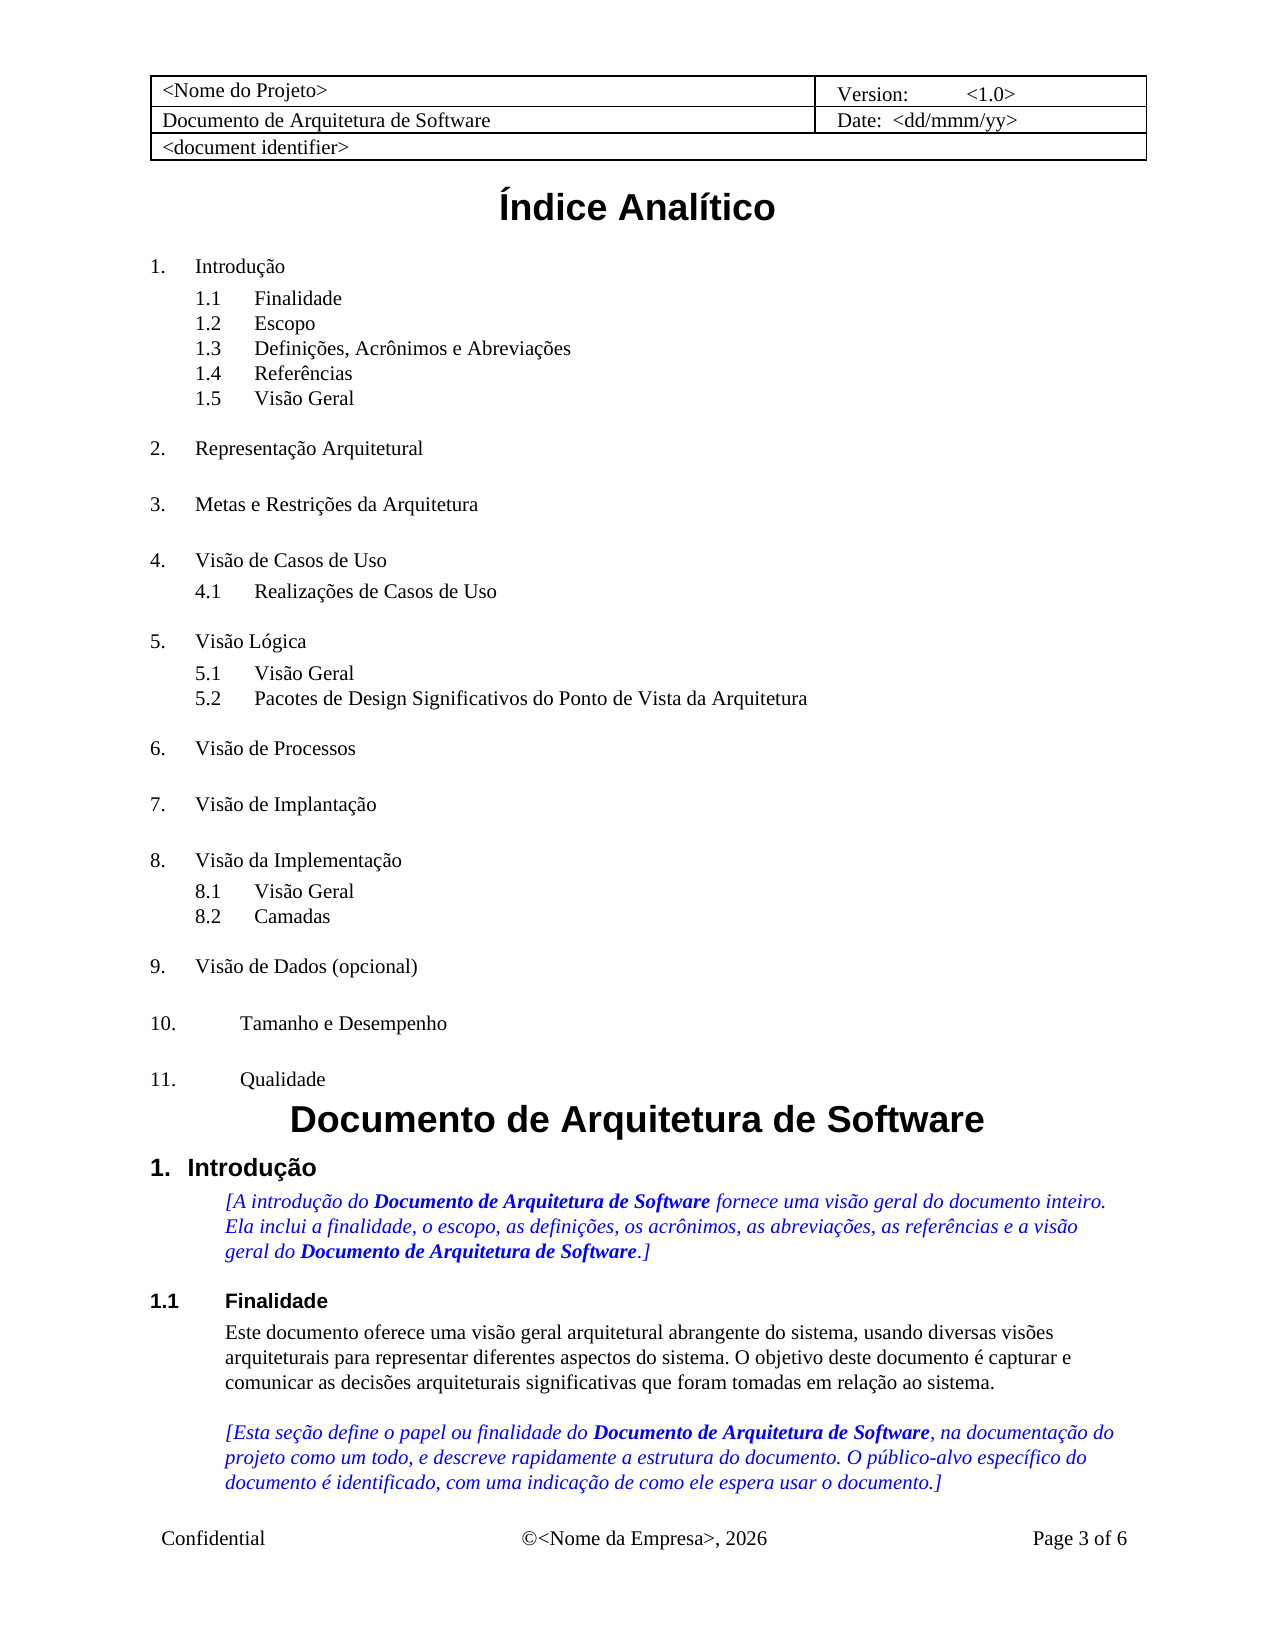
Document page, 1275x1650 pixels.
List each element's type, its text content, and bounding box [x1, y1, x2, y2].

text 1.2 Escopo 3 [195, 310, 1050, 335]
text 5.1 Visão Geral 3 [195, 660, 1050, 685]
text [A introdução do Documento de Arquitetura de Software fornece uma visão geral do documento inteiro. Ela inclui a finalidade, o escopo, as definições, os acrônimos, as abreviações, as referências e a visão geral do Documento de Arquitetura de Software.] [225, 1188, 1125, 1263]
text 5.2 Pacotes de Design Significativos do Ponto de Vista da Arquitetura 3 [195, 685, 1050, 710]
title Documento de Arquitetura de Software [150, 1097, 1125, 1140]
text 4. Visão de Casos de Uso 3 [150, 547, 1050, 572]
text 7. Visão de Implantação 3 [150, 791, 1050, 816]
text [Esta seção define o papel ou finalidade do Documento de Arquitetura de Software, na documentação do projeto como um todo, e descreve rapidamente a estrutura do documento. O público-alvo específico do documento é identificado, com uma indicação de como ele espera usar o documento.] [225, 1419, 1125, 1494]
text 4.1 Realizações de Casos de Uso 3 [195, 578, 1050, 603]
text Este documento oferece uma visão geral arquitetural abrangente do sistema, usando diversas visões arquiteturais para representar diferentes aspectos do sistema. O objetivo deste documento é capturar e comunicar as decisões arquiteturais significativas que foram tomadas em relação ao sistema. [225, 1319, 1125, 1394]
text 8.1 Visão Geral 3 [195, 878, 1050, 903]
text 6. Visão de Processos 3 [150, 735, 1050, 760]
text 8. Visão da Implementação 3 [150, 847, 1050, 872]
subtitle Finalidade [150, 1288, 1125, 1313]
text 1.1 Finalidade 3 [195, 285, 1050, 310]
text 10. Tamanho e Desempenho 3 [150, 1010, 1050, 1035]
text 2. Representação Arquitetural 3 [150, 435, 1050, 460]
text 1. Introdução 3 [150, 253, 1050, 278]
text 5. Visão Lógica 3 [150, 628, 1050, 653]
text 1.5 Visão Geral 3 [195, 385, 1050, 410]
text 1.4 Referências 3 [195, 360, 1050, 385]
title Índice Analítico [150, 185, 1125, 228]
text 9. Visão de Dados (opcional) 3 [150, 953, 1050, 978]
text 8.2 Camadas 3 [195, 903, 1050, 928]
text 1.3 Definições, Acrônimos e Abreviações 3 [195, 335, 1050, 360]
text 3. Metas e Restrições da Arquitetura 3 [150, 491, 1050, 516]
text 11. Qualidade 3 [150, 1066, 1050, 1091]
subtitle Introdução [150, 1153, 1125, 1182]
